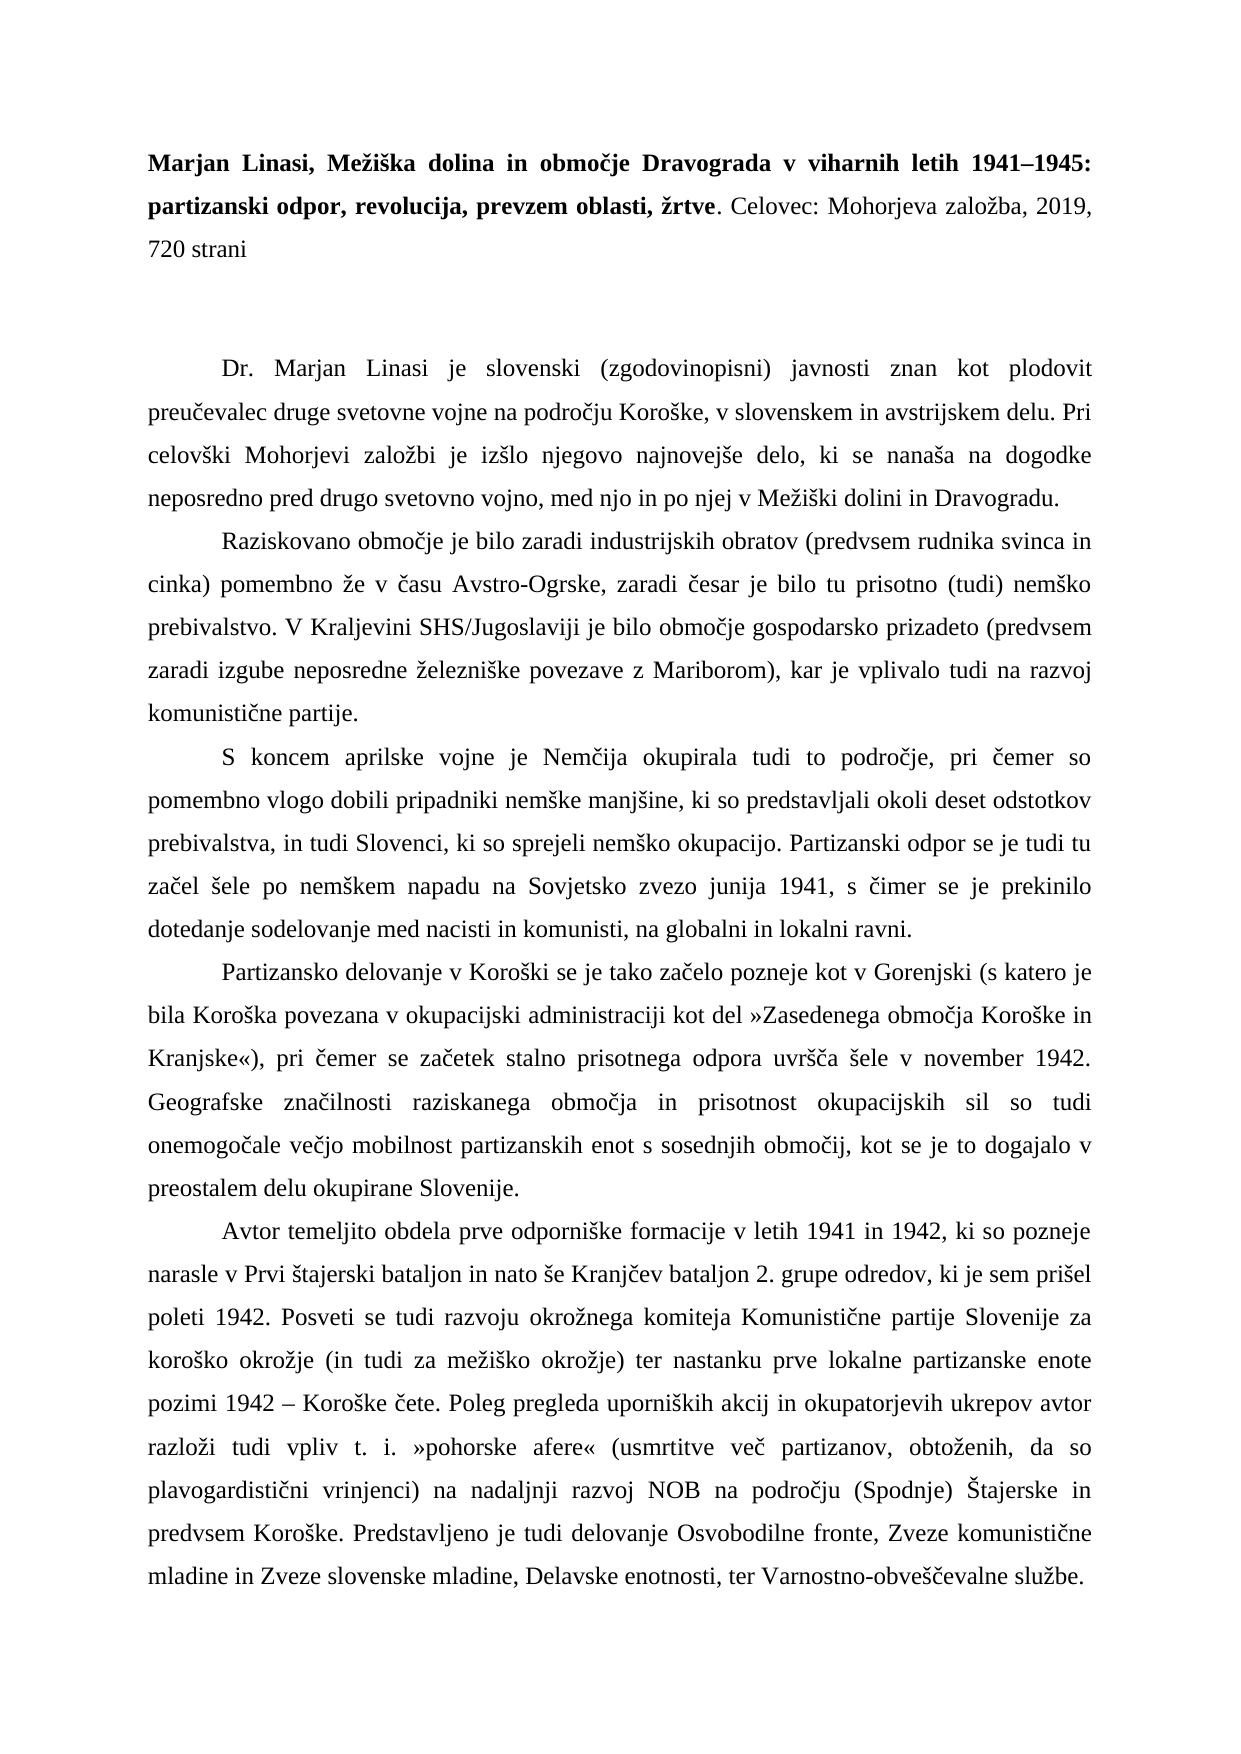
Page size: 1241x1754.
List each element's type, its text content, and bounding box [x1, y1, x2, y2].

text Avtor temeljito obdela prve odporniške formacije v letih 1941 in 1942, ki so pozneje narasle v Prvi štajerski bataljon in nato še Kranjčev bataljon 2. grupe odredov, ki je sem prišel poleti 1942. Posveti se tudi razvoju okrožnega komiteja Komunistične partije Slovenije za koroško okrožje (in tudi za mežiško okrožje) ter nastanku prve lokalne partizanske enote pozimi 1942 – Koroške čete. Poleg pregleda uporniških akcij in okupatorjevih ukrepov avtor razloži tudi vpliv t. i. »pohorske afere« (usmrtitve več partizanov, obtoženih, da so plavogardistični vrinjenci) na nadaljnji razvoj NOB na področju (Spodnje) Štajerske in predvsem Koroške. Predstavljeno je tudi delovanje Osvobodilne fronte, Zveze komunistične mladine in Zveze slovenske mladine, Delavske enotnosti, ter Varnostno-obveščevalne službe. [148, 1216, 1093, 1590]
text S koncem aprilske vojne je Nemčija okupirala tudi to področje, pri čemer so pomembno vlogo dobili pripadniki nemške manjšine, ki so predstavljali okoli deset odstotkov prebivalstva, in tudi Slovenci, ki so sprejeli nemško okupacijo. Partizanski odpor se je tudi tu začel šele po nemškem napadu na Sovjetsko zvezo junija 1941, s čimer se je prekinilo dotedanje sodelovanje med nacisti in komunisti, na globalni in lokalni ravni. [148, 742, 1093, 943]
text Dr. Marjan Linasi je slovenski (zgodovinopisni) javnosti znan kot plodovit preučevalec druge svetovne vojne na področju Koroške, v slovenskem in avstrijskem delu. Pri celovški Mohorjevi založbi je izšlo njegovo najnovejše delo, ki se nanaša na dogodke neposredno pred drugo svetovno vojno, med njo in po njej v Mežiški dolini in Dravogradu. [148, 353, 1093, 512]
text Marjan Linasi, Mežiška dolina in območje Dravograda v viharnih letih 1941–1945: partizanski odpor, revolucija, prevzem oblasti, žrtve. Celovec: Mohorjeva založba, 2019, 720 strani [148, 148, 1093, 263]
text Partizansko delovanje v Koroški se je tako začelo pozneje kot v Gorenjski (s katero je bila Koroška povezana v okupacijski administraciji kot del »Zasedenega območja Koroške in Kranjske«), pri čemer se začetek stalno prisotnega odpora uvršča šele v november 1942. Geografske značilnosti raziskanega območja in prisotnost okupacijskih sil so tudi onemogočale večjo mobilnost partizanskih enot s sosednjih območij, kot se je to dogajalo v preostalem delu okupirane Slovenije. [148, 957, 1093, 1202]
text Raziskovano območje je bilo zaradi industrijskih obratov (predvsem rudnika svinca in cinka) pomembno že v času Avstro-Ogrske, zaradi česar je bilo tu prisotno (tudi) nemško prebivalstvo. V Kraljevini SHS/Jugoslaviji je bilo območje gospodarsko prizadeto (predvsem zaradi izgube neposredne železniške povezave z Mariborom), kar je vplivalo tudi na razvoj komunistične partije. [148, 526, 1093, 727]
